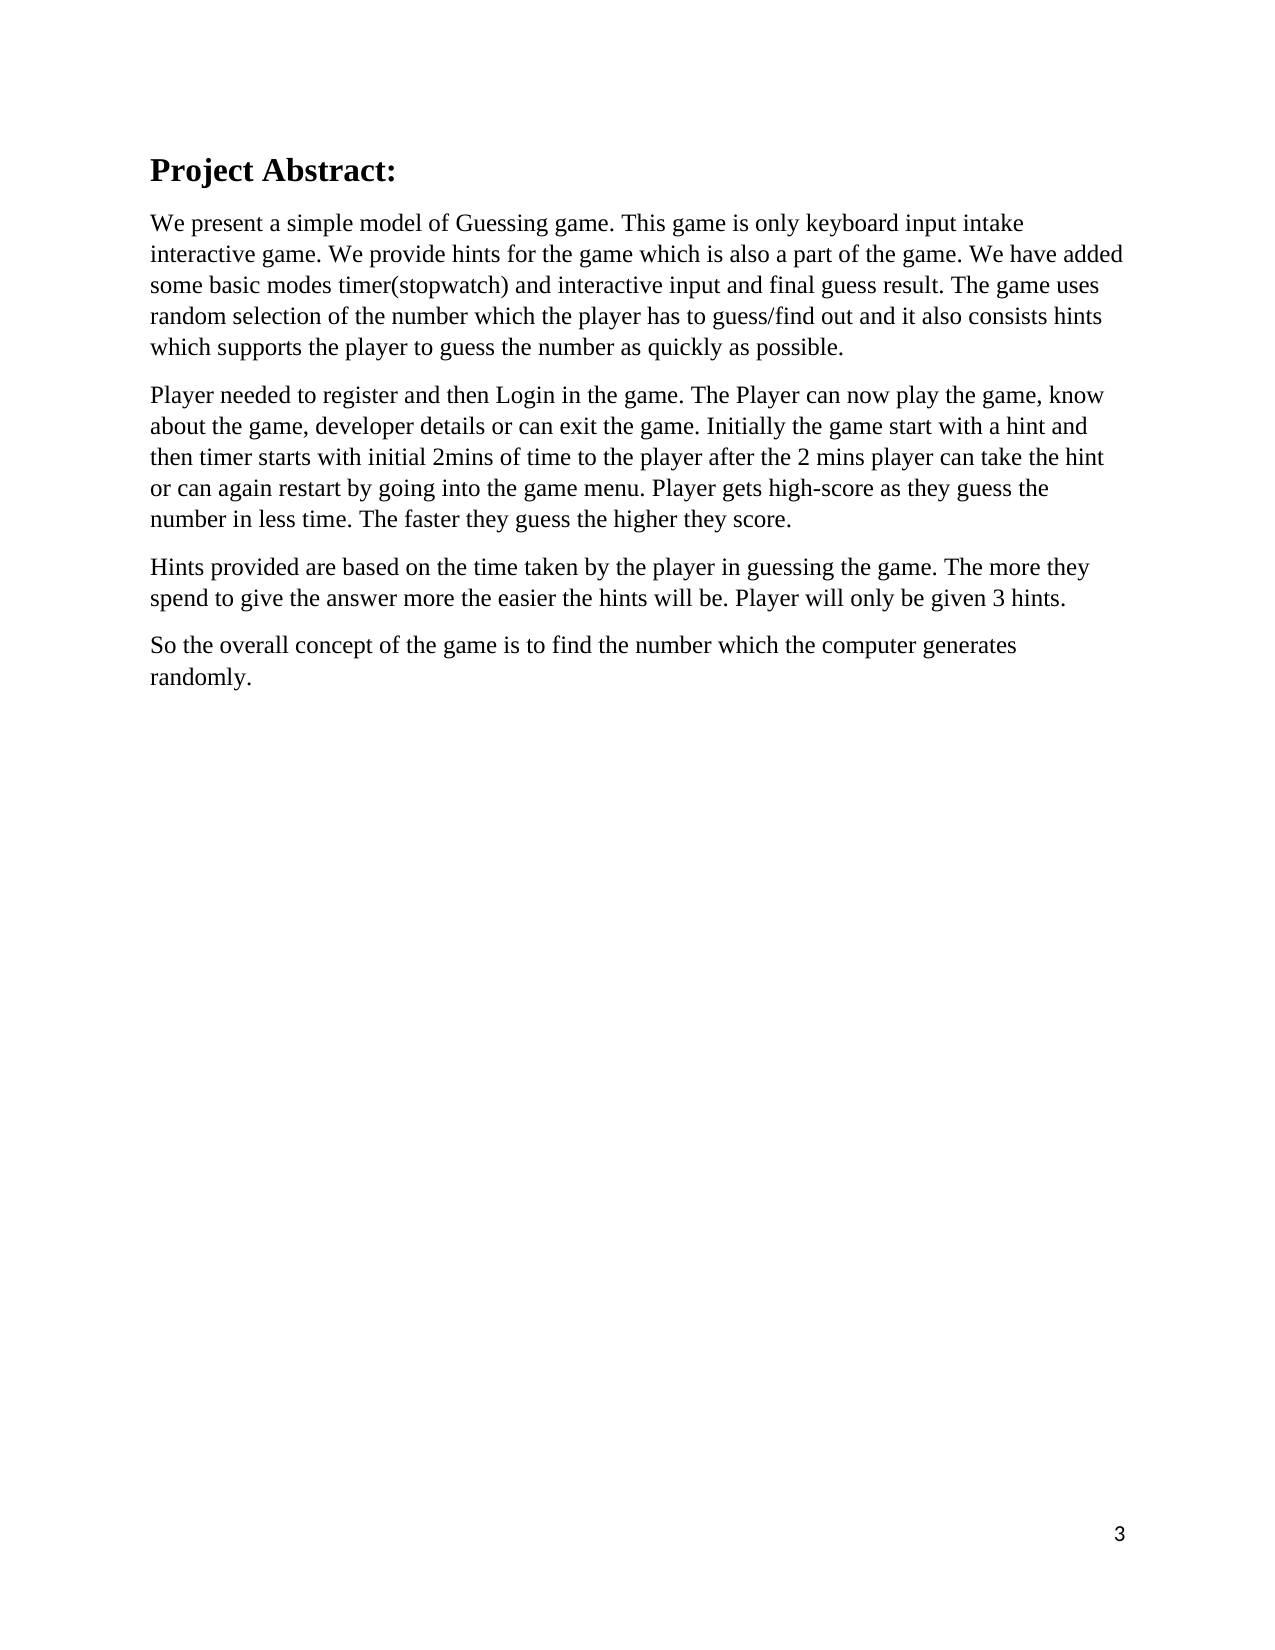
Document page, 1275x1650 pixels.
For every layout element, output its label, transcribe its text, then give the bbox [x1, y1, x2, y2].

text Player needed to register and then Login in the game. The Player can now play the game, know about the game, developer details or can exit the game. Initially the game start with a hint and then timer starts with initial 2mins of time to the player after the 2 mins player can take the hint or can again restart by going into the game menu. Player gets high-score as they guess the number in less time. The faster they guess the higher they score. [150, 380, 1125, 533]
text We present a simple model of Guessing game. This game is only keyboard input intake interactive game. We provide hints for the game which is also a part of the game. We have added some basic modes timer(stopwatch) and interactive input and final guess result. The game uses random selection of the number which the player has to guess/find out and it also consists hints which supports the player to guess the number as quickly as possible. [150, 208, 1125, 361]
text So the overall concept of the game is to find the number which the computer generates randomly. [150, 631, 1125, 690]
text Hints provided are based on the time taken by the player in guessing the game. The more they spend to give the answer more the easier the hints will be. Player will only be given 3 hints. [150, 552, 1125, 612]
text Project Abstract: [150, 150, 1125, 188]
